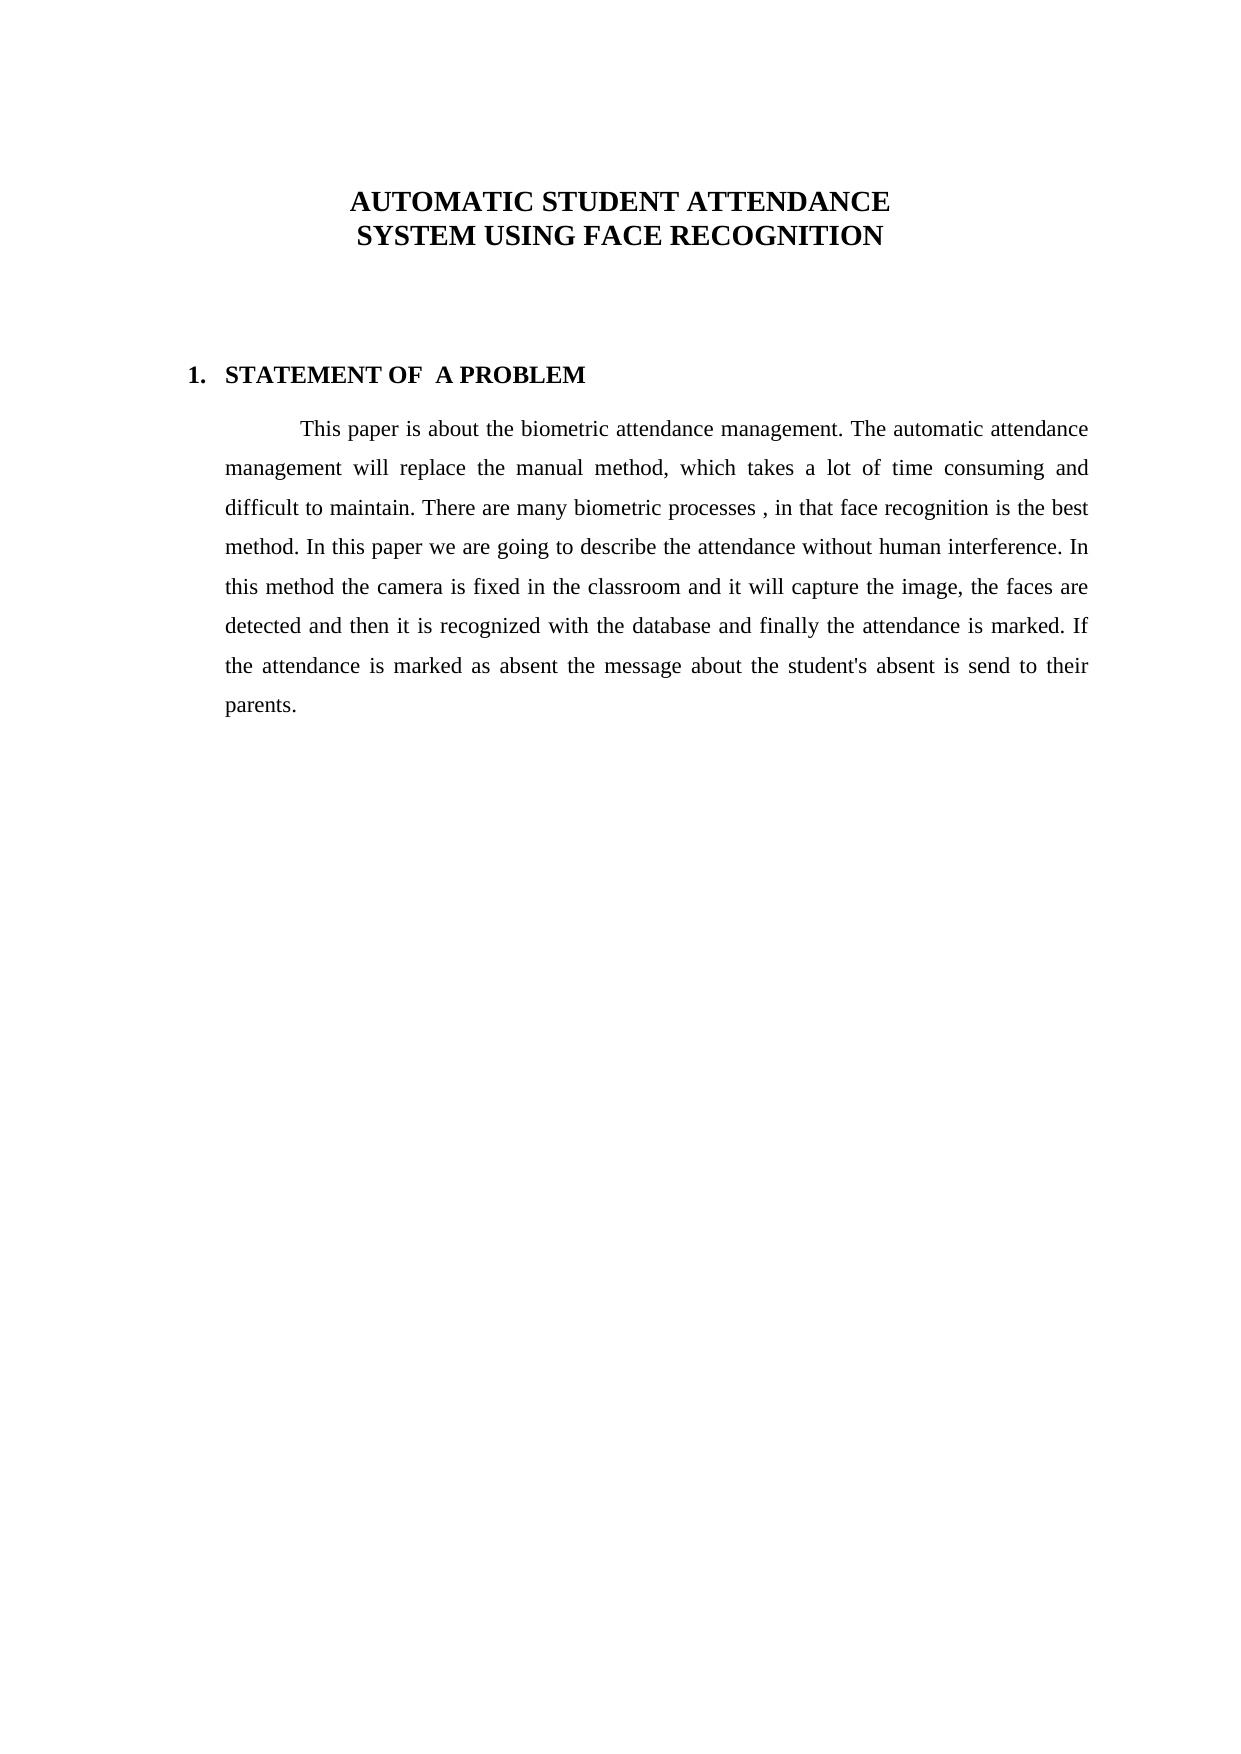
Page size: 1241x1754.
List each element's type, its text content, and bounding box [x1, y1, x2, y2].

list STATEMENT OF A PROBLEM [187, 360, 1090, 389]
text SYSTEM USING FACE RECOGNITION [150, 218, 1090, 251]
text This paper is about the biometric attendance management. The automatic attendance management will replace the manual method, which takes a lot of time consuming and difficult to maintain. There are many biometric processes , in that face recognition is the best method. In this paper we are going to describe the attendance without human interference. In this method the camera is fixed in the classroom and it will capture the image, the faces are detected and then it is recognized with the database and finally the attendance is marked. If the attendance is marked as absent the message about the student's absent is send to their parents. [225, 415, 1090, 718]
text AUTOMATIC STUDENT ATTENDANCE [150, 184, 1090, 218]
